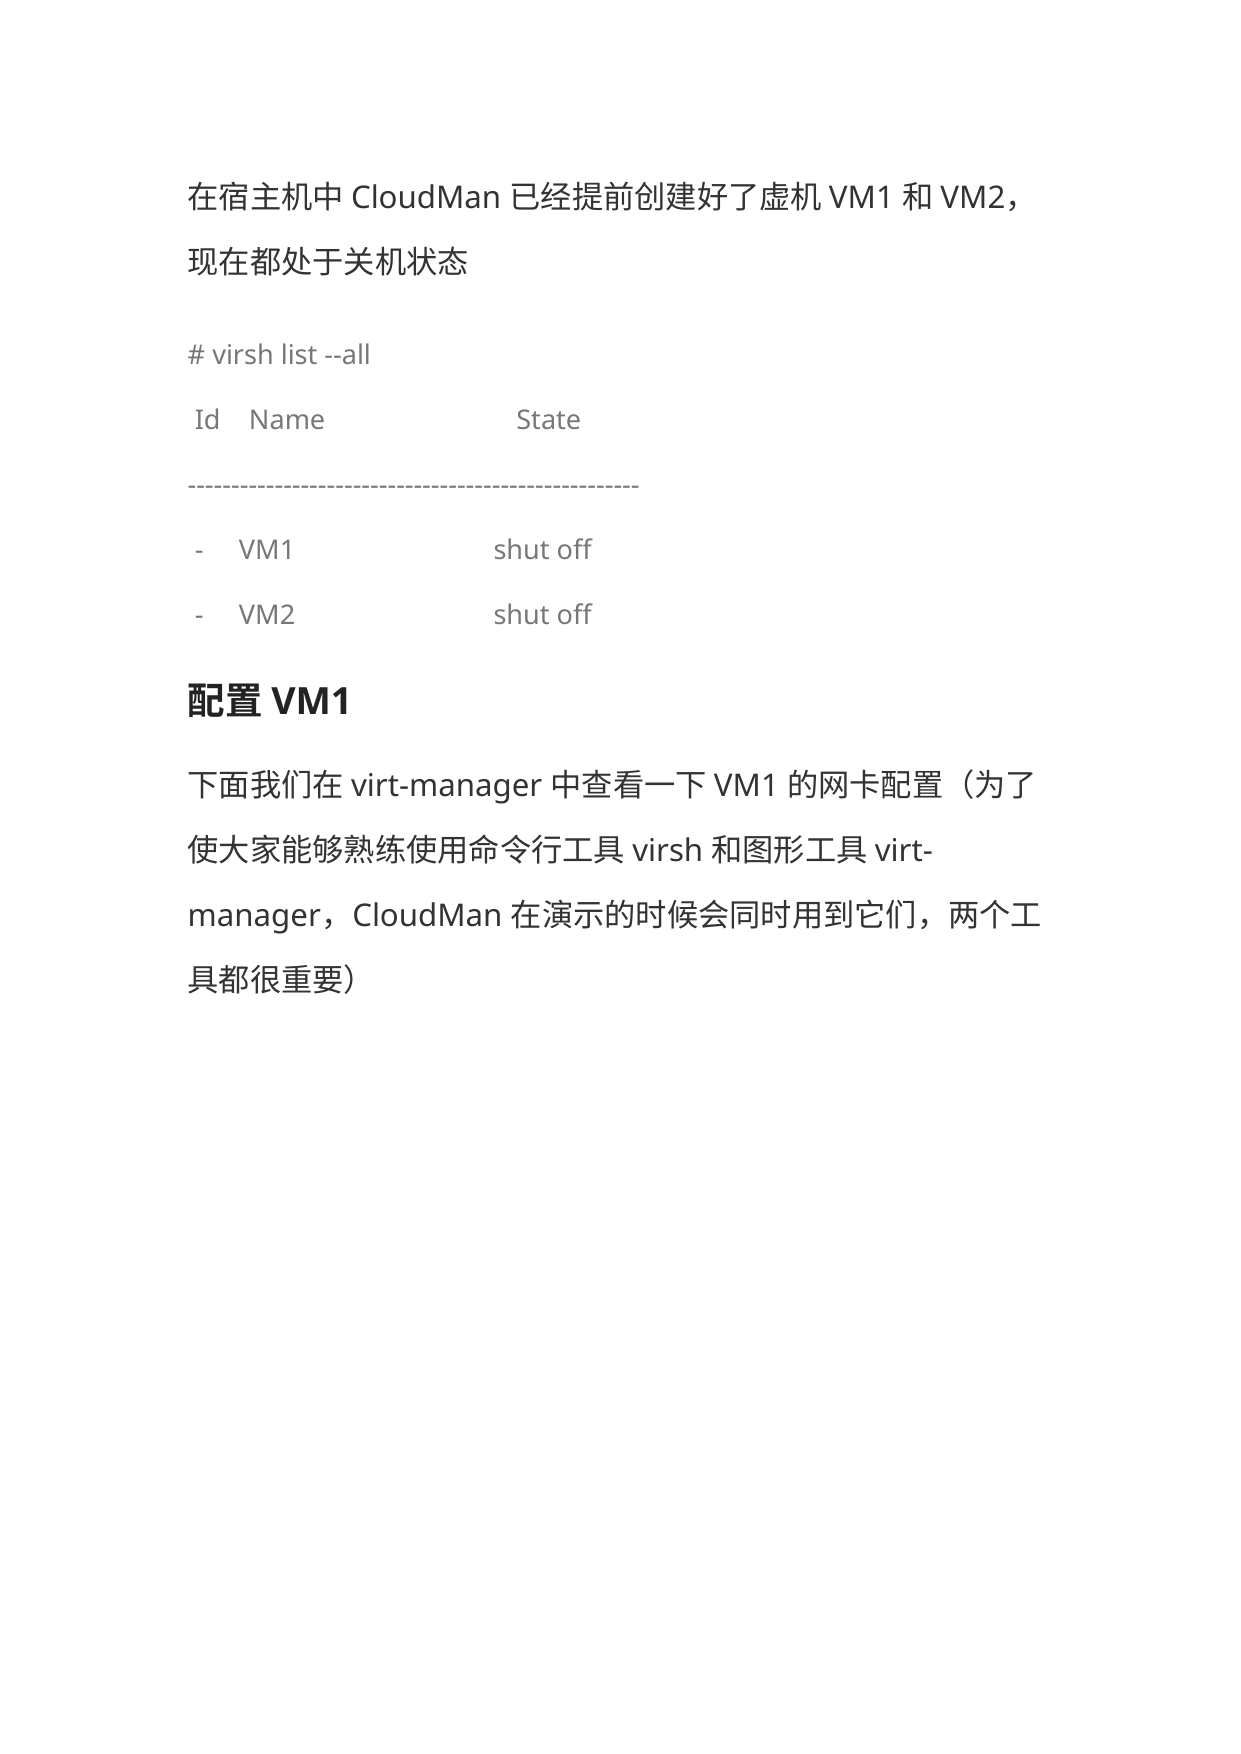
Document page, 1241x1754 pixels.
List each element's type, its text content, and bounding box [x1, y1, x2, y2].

text # virsh list --all [187, 321, 1053, 386]
text 下面我们在 virt-manager 中查看一下 VM1 的网卡配置（为了使大家能够熟练使用命令行工具 virsh 和图形工具 virt-manager，CloudMan 在演示的时候会同时用到它们，两个工具都很重要） [187, 750, 1053, 1010]
text 在宿主机中 CloudMan 已经提前创建好了虚机 VM1 和 VM2，现在都处于关机状态 [187, 162, 1053, 292]
text ---------------------------------------------------- [187, 451, 1053, 516]
text - VM1 shut off [187, 516, 1053, 581]
text - VM2 shut off [187, 581, 1053, 646]
text Id Name State [187, 386, 1053, 451]
text 配置 VM1 [187, 666, 1053, 731]
